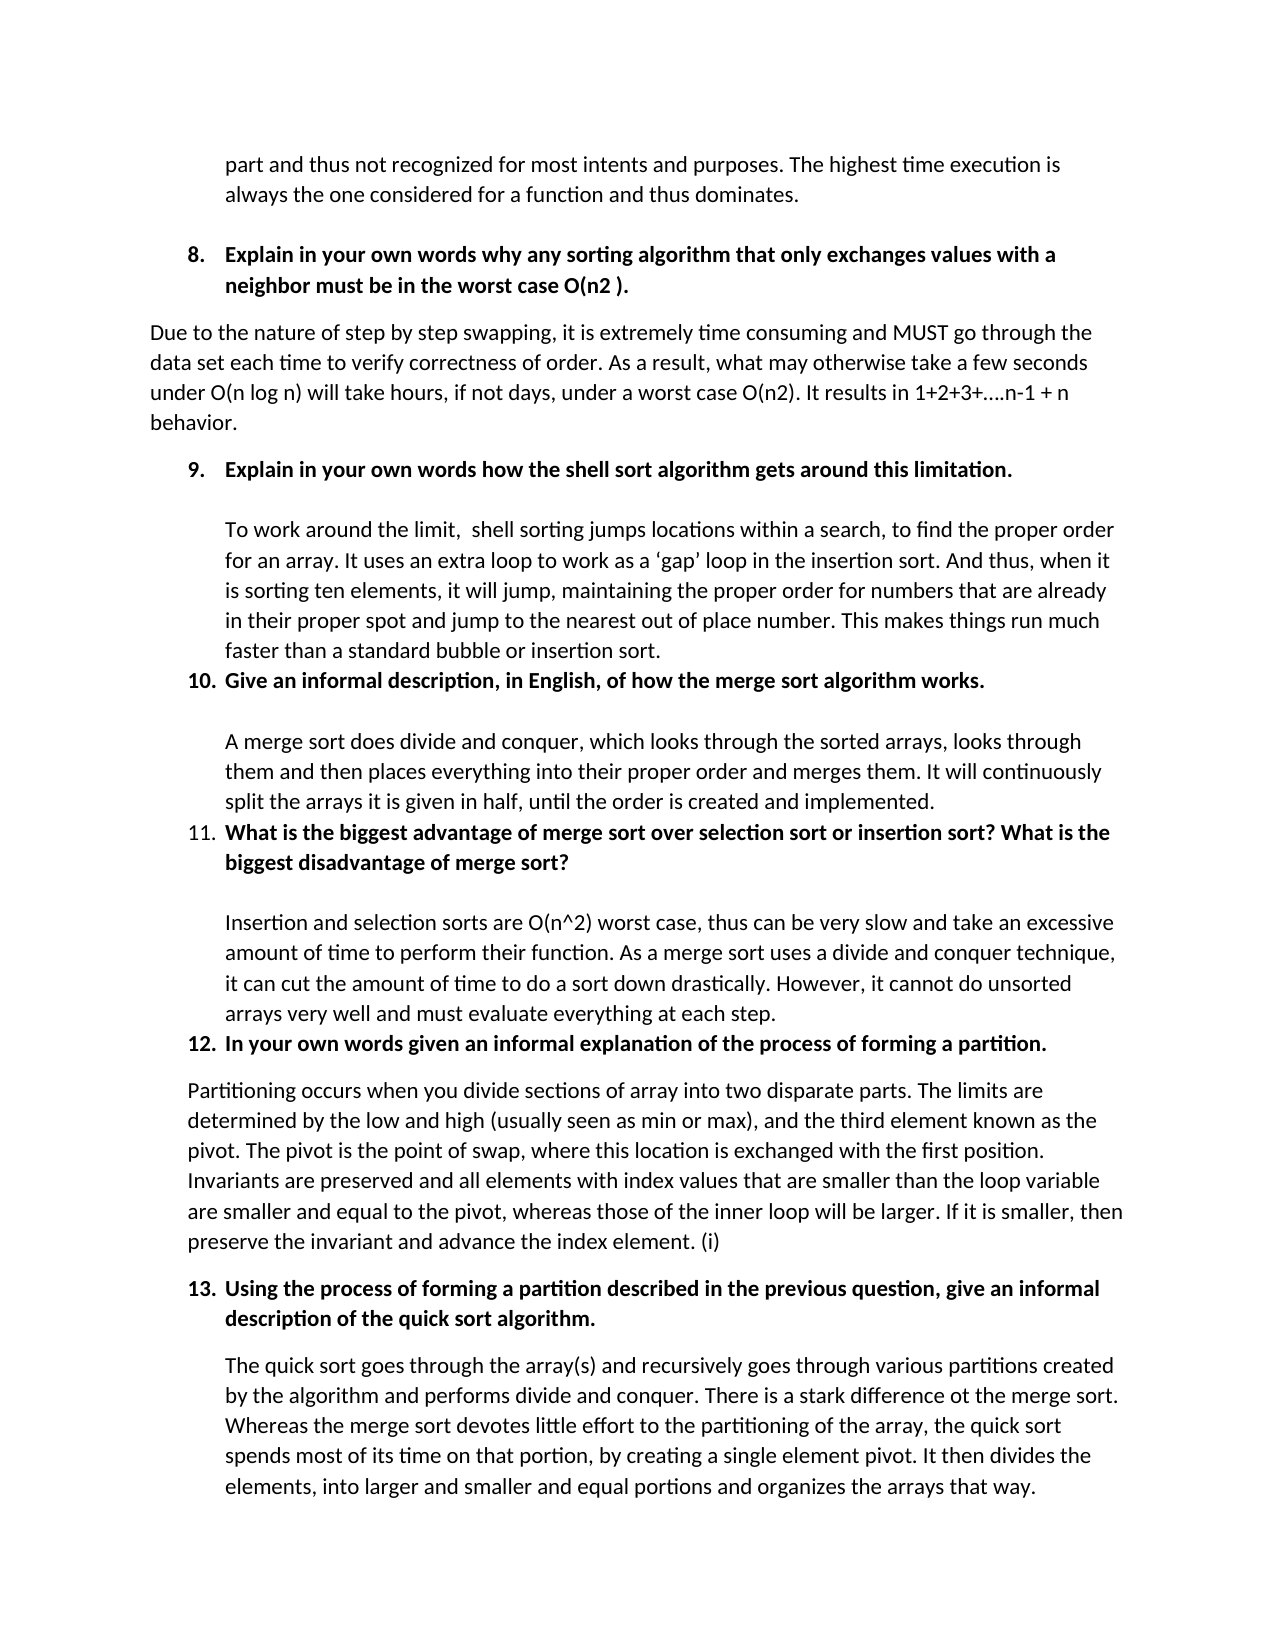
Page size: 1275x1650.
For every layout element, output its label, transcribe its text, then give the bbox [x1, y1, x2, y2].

list Explain in your own words how the shell sort algorithm gets around this limitation. [187, 455, 1125, 483]
list In your own words given an informal explanation of the process of forming a partition. [187, 1029, 1125, 1057]
list Explain in your own words why any sorting algorithm that only exchanges values with a neighbor must be in the worst case O(n2 ). [187, 241, 1125, 299]
list Using the process of forming a partition described in the previous question, give an informal description of the quick sort algorithm. [187, 1274, 1125, 1332]
list To work around the limit, shell sorting jumps locations within a search, to find the proper order for an array. It uses an extra loop to work as a ‘gap’ loop in the insertion sort. And thus, when it is sorting ten elements, it will jump, maintaining the proper order for numbers that are already in their proper spot and jump to the nearest out of place number. This makes things run much faster than a standard bubble or insertion sort. [225, 516, 1125, 664]
list Insertion and selection sorts are O(n^2) worst case, thus can be very slow and take an excessive amount of time to perform their function. As a merge sort uses a divide and conquer technique, it can cut the amount of time to do a sort down drastically. However, it cannot do unsorted arrays very well and must evaluate everything at each step. [225, 908, 1125, 1027]
text Partitioning occurs when you divide sections of array into two disparate parts. The limits are determined by the low and high (usually seen as min or max), and the third element known as the pivot. The pivot is the point of swap, where this location is exchanged with the first position. Invariants are preserved and all elements with index values that are smaller than the loop variable are smaller and equal to the pivot, whereas those of the inner loop will be larger. If it is smaller, then preserve the invariant and advance the index element. (i) [187, 1076, 1125, 1255]
text The quick sort goes through the array(s) and recursively goes through various partitions created by the algorithm and performs divide and conquer. There is a stark difference ot the merge sort. Whereas the merge sort devotes little effort to the partitioning of the array, the quick sort spends most of its time on that portion, by creating a single element pivot. It then divides the elements, into larger and smaller and equal portions and organizes the arrays that way. [225, 1351, 1125, 1500]
list Give an informal description, in English, of how the merge sort algorithm works. [187, 667, 1125, 695]
text Due to the nature of step by step swapping, it is extremely time consuming and MUST go through the data set each time to verify correctness of order. As a result, what may otherwise take a few seconds under O(n log n) will take hours, if not days, under a worst case O(n2). It results in 1+2+3+….n-1 + n behavior. [150, 318, 1125, 436]
list A merge sort does divide and conquer, which looks through the sorted arrays, looks through them and then places everything into their proper order and merges them. It will continuously split the arrays it is given in half, until the order is created and implemented. [225, 727, 1125, 816]
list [225, 150, 1125, 208]
list What is the biggest advantage of merge sort over selection sort or insertion sort? What is the biggest disadvantage of merge sort? [187, 818, 1125, 876]
